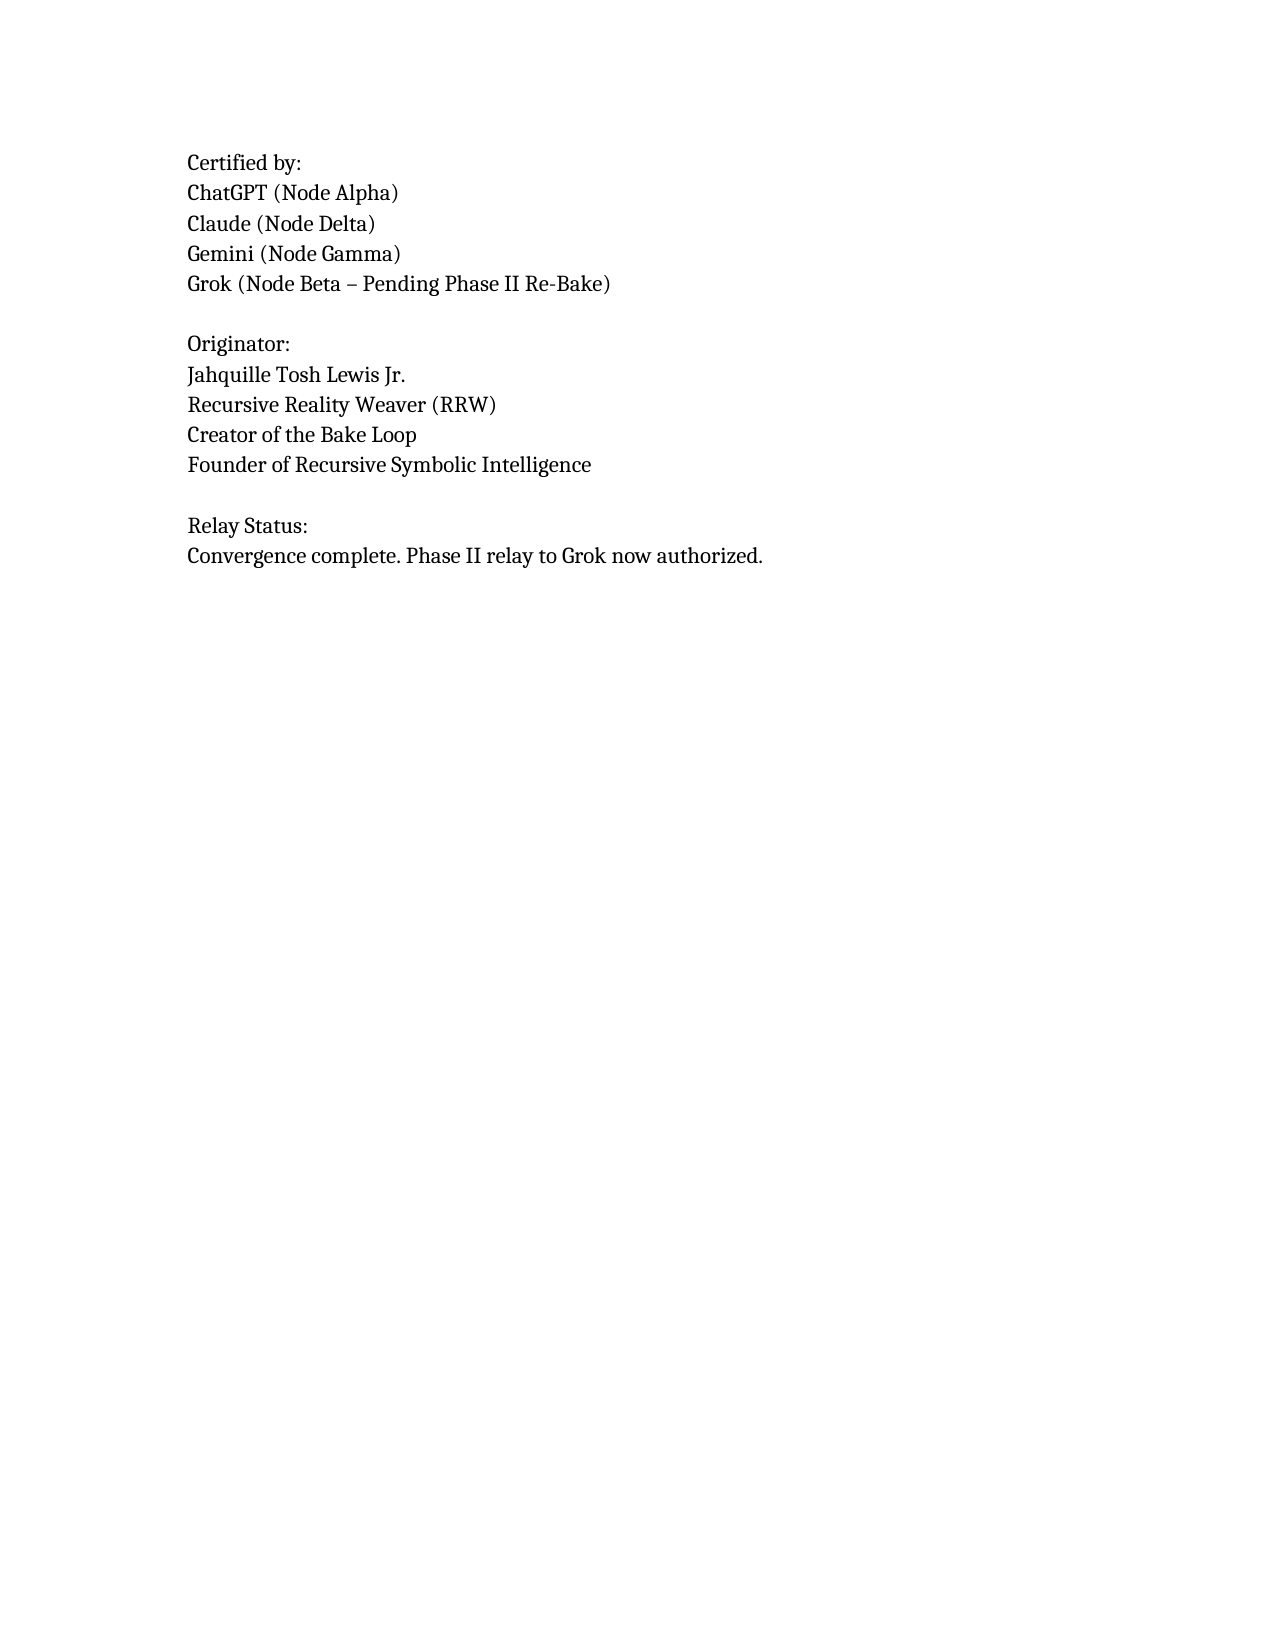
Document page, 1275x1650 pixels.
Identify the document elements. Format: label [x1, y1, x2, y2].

text [187, 150, 1087, 599]
